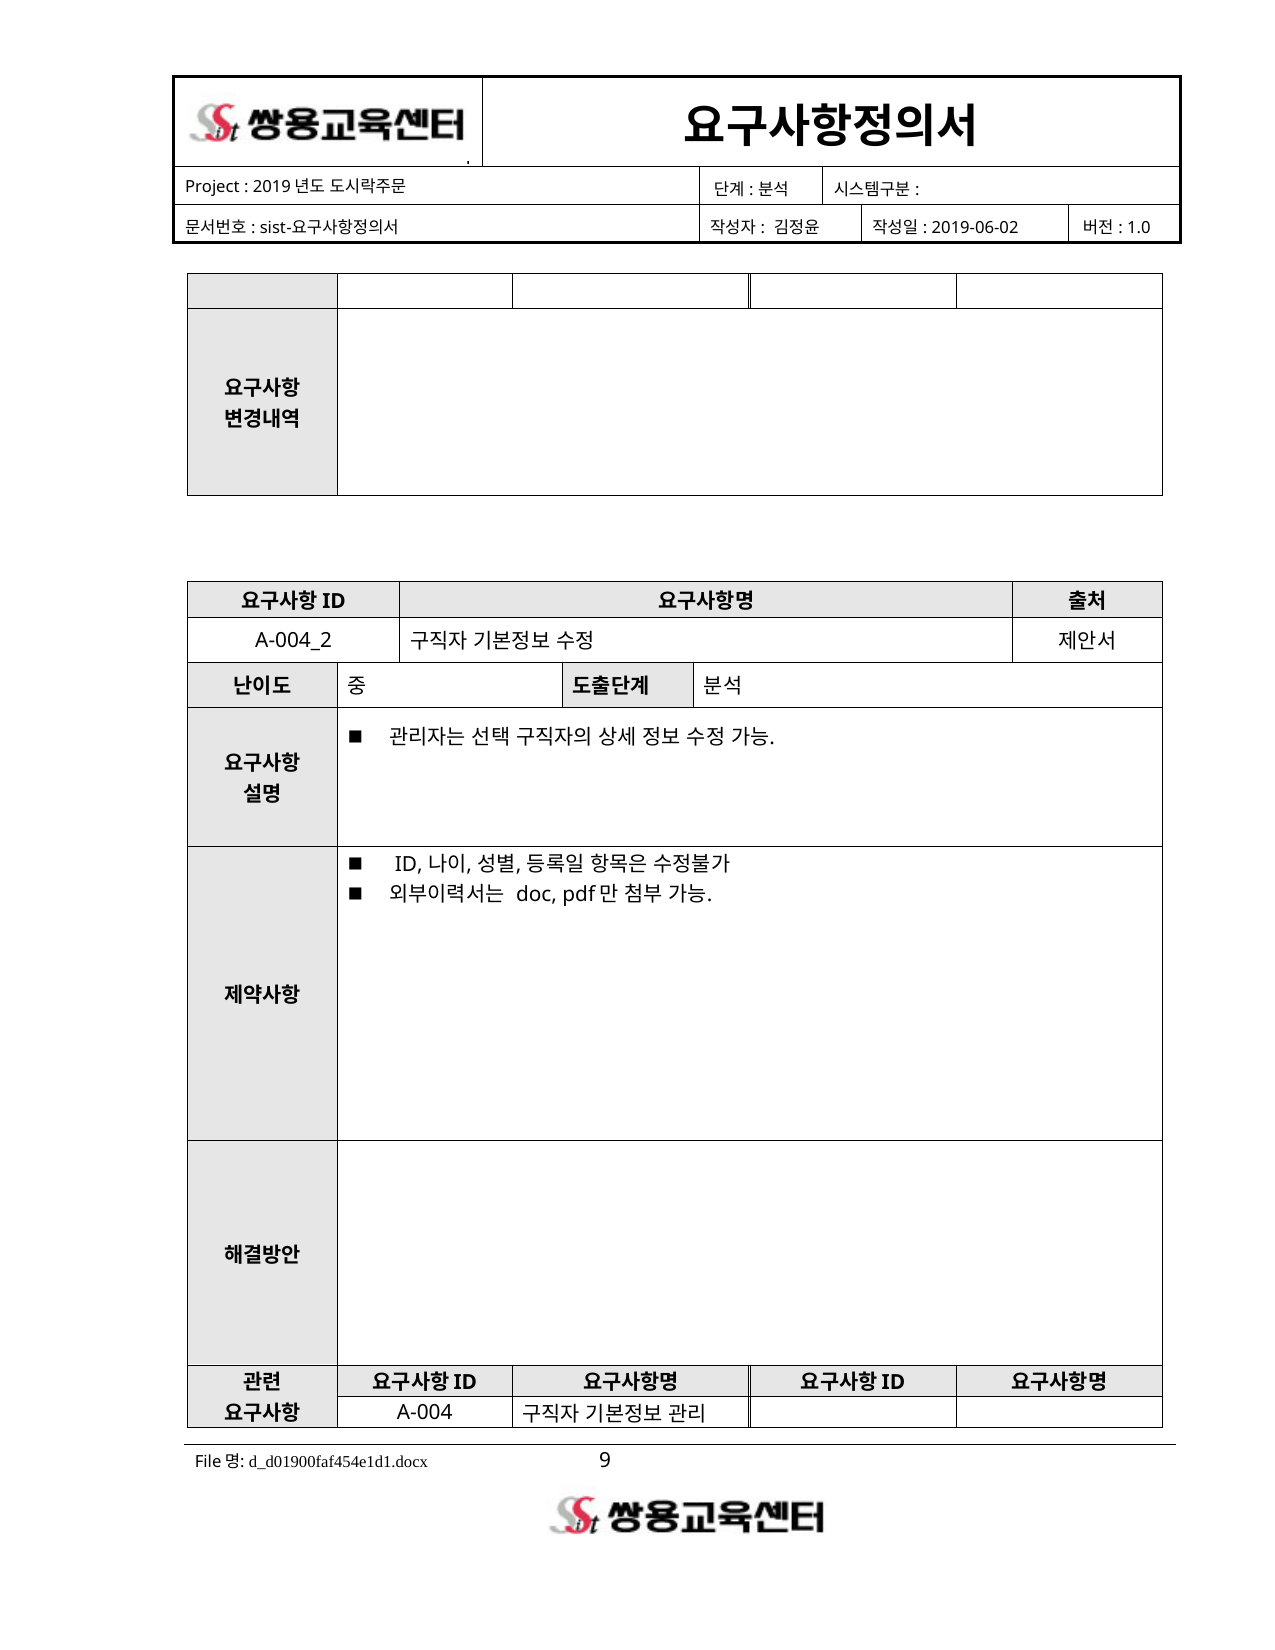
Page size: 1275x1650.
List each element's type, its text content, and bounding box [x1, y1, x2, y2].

picture [187, 81, 469, 164]
table_cell [957, 274, 1162, 308]
table_cell 제약사항 [188, 847, 337, 1140]
table_cell 중 [338, 663, 562, 707]
table_cell [751, 1397, 956, 1427]
table_cell 해결방안 [188, 1141, 337, 1364]
table_cell 요구사항명 [513, 1366, 748, 1396]
table_cell [751, 274, 956, 308]
table_cell A-004 [338, 1397, 512, 1427]
table_header 요구사항ID [188, 582, 399, 617]
table_cell 구직자 기본정보 관리 [513, 1397, 748, 1427]
picture [546, 1473, 828, 1556]
table_header 출처 [1013, 582, 1162, 617]
table_header 요구사항명 [400, 582, 1012, 617]
table_cell 관리자는 선택 구직자의 상세 정보 수정 가능. [338, 708, 1162, 846]
table_cell 제안서 [1013, 618, 1162, 662]
table_cell [338, 309, 1162, 495]
table_cell 요구사항ID [338, 1366, 512, 1396]
table_cell [513, 274, 748, 308]
table_cell [338, 274, 512, 308]
table_cell 요구사항 변경내역 [188, 309, 337, 495]
table_cell 관련 요구사항 [188, 1366, 337, 1427]
table_cell [957, 1397, 1162, 1427]
table_cell ID, 나이, 성별, 등록일 항목은 수정불가 외부이력서는 doc, pdf만 첨부 가능. [338, 847, 1162, 1140]
table_cell 난이도 [188, 663, 337, 707]
table_cell 도출단계 [563, 663, 693, 707]
table_cell 요구사항명 [957, 1366, 1162, 1396]
table_cell A-004_2 [188, 618, 399, 662]
table_cell 요구사항ID [751, 1366, 956, 1396]
table_cell 구직자 기본정보 수정 [400, 618, 1012, 662]
table_cell 요구사항 설명 [188, 708, 337, 846]
table_cell [338, 1141, 1162, 1364]
table_cell 분석 [694, 663, 1162, 707]
